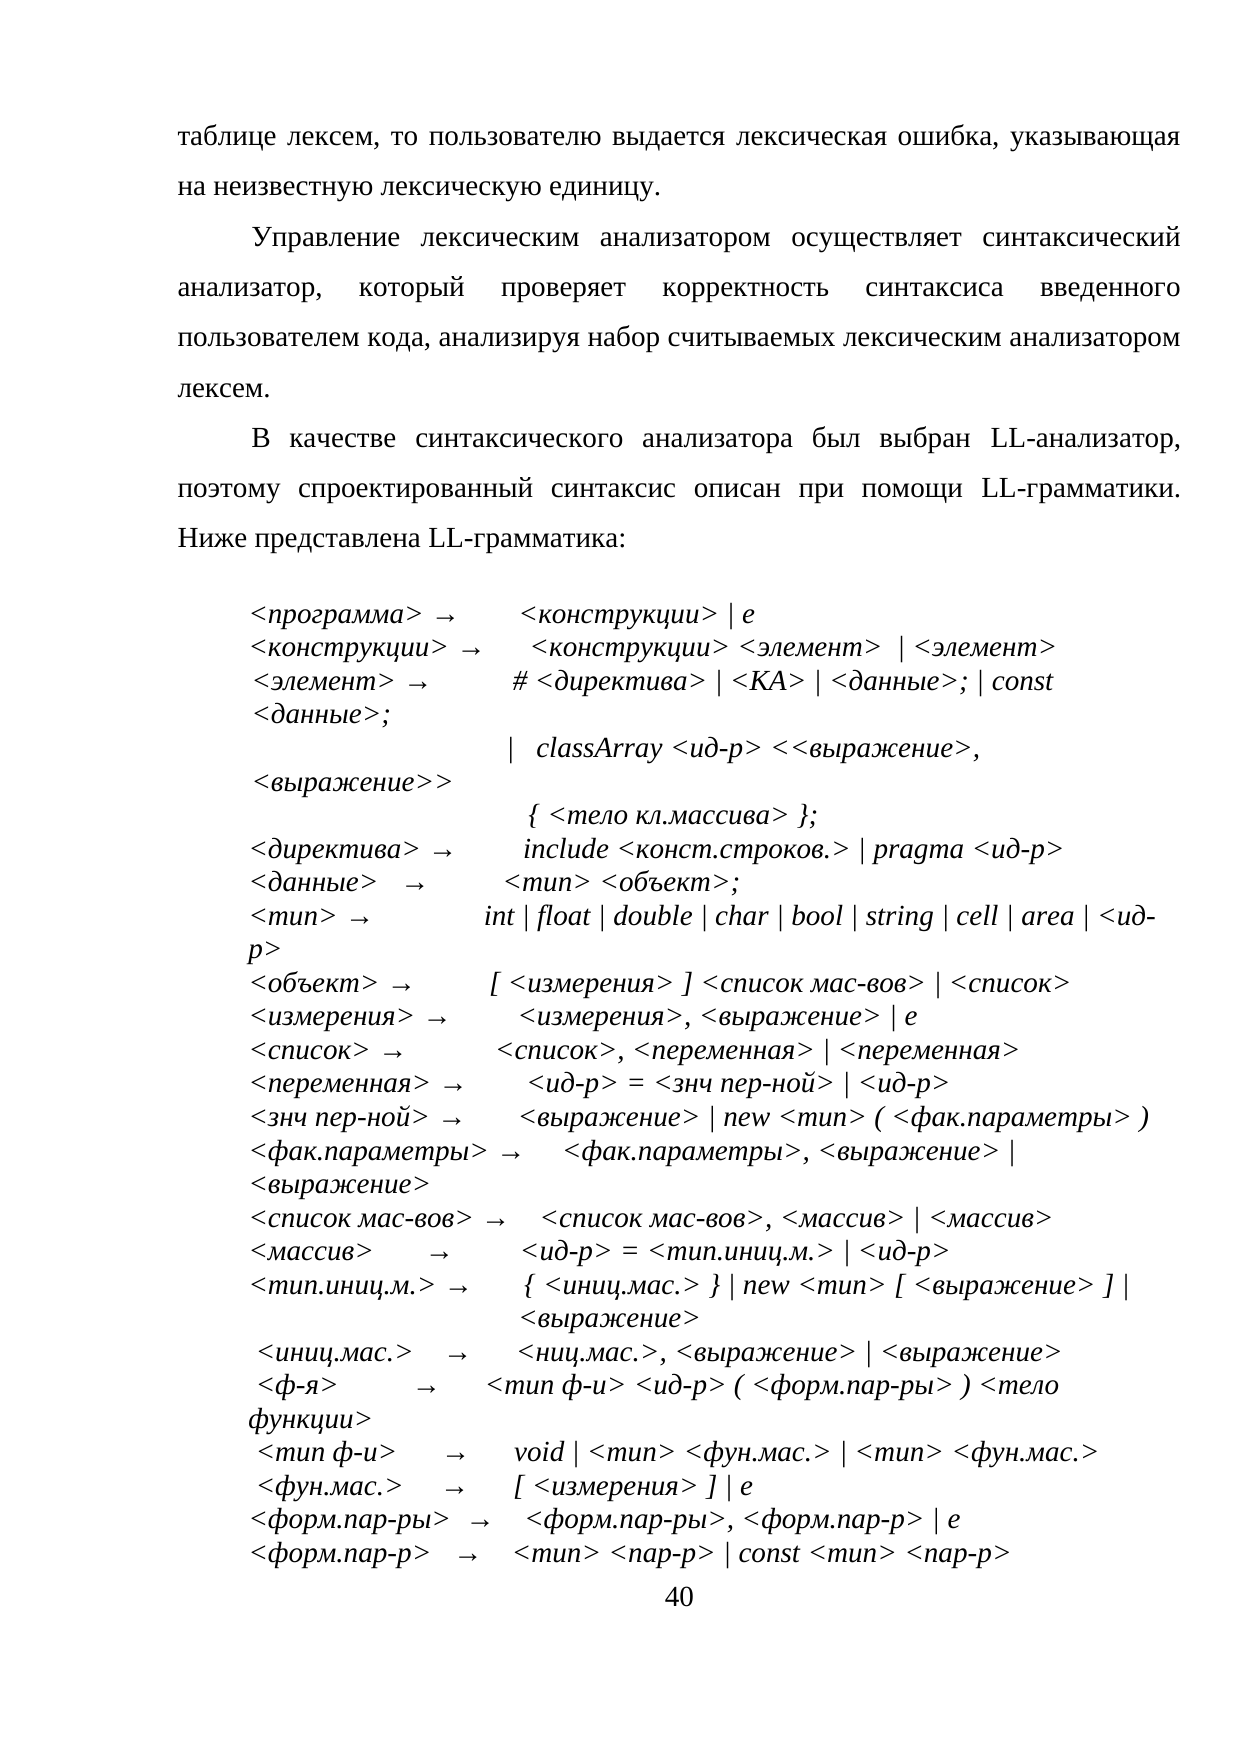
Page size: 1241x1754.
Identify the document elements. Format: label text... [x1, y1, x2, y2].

text { <тело кл.массива> }; [251, 797, 1181, 831]
text <ф-я> → <тип ф-и> <ид-р> ( <форм.пар-ры> ) <тело функции> [248, 1367, 1181, 1434]
text <переменная> → <ид-р> = <знч пер-ной> | <ид-р> [248, 1066, 1181, 1099]
text <знч пер-ной> → <выражение> | new <тип> ( <фак.параметры> ) [248, 1099, 1181, 1133]
text <выражение> [248, 1300, 1181, 1334]
text В качестве синтаксического анализатора был выбран LL-анализатор, поэтому спроектированный синтаксис описан при помощи LL-грамматики. Ниже представлена LL-грамматика: [177, 420, 1181, 554]
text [177, 118, 1181, 202]
text <фак.параметры> → <фак.параметры>, <выражение> | <выражение> [248, 1133, 1181, 1200]
text <тип ф-и> → void | <тип> <фун.мас.> | <тип> <фун.мас.> [248, 1434, 1181, 1468]
text <список мас-вов> → <список мас-вов>, <массив> | <массив> [248, 1200, 1181, 1233]
text <массив> → <ид-р> = <тип.иниц.м.> | <ид-р> [248, 1233, 1181, 1267]
text <конструкции> → <конструкции> <элемент> | <элемент> [248, 629, 1181, 663]
text <программа> → <конструкции> | e [248, 596, 1181, 629]
text <тип.иниц.м.> → { <иниц.мас.> } | new <тип> [ <выражение> ] | [248, 1267, 1181, 1300]
text | classArray <ид-р> <<выражение>, <выражение>> [251, 730, 1181, 797]
text <объект> → [ <измерения> ] <список мас-вов> | <список> [248, 965, 1181, 998]
text <форм.пар-ры> → <форм.пар-ры>, <форм.пар-р> | e [248, 1502, 1181, 1535]
text <фун.мас.> → [ <измерения> ] | e [248, 1468, 1181, 1502]
text <список> → <список>, <переменная> | <переменная> [248, 1032, 1181, 1066]
text Управление лексическим анализатором осуществляет синтаксический анализатор, который проверяет корректность синтаксиса введенного пользователем кода, анализируя набор считываемых лексическим анализатором лексем. [177, 219, 1181, 403]
text <данные> → <тип> <объект>; [248, 864, 1181, 898]
text <иниц.мас.> → <ниц.мас.>, <выражение> | <выражение> [248, 1334, 1181, 1367]
text <измерения> → <измерения>, <выражение> | e [248, 998, 1181, 1032]
text <форм.пар-р> → <тип> <пар-р> | const <тип> <пар-р> [248, 1535, 1181, 1569]
text <директива> → include <конст.строков.> | pragma <ид-р> [248, 831, 1181, 864]
text <тип> → int | float | double | char | bool | string | cell | area | <ид-р> [248, 898, 1181, 965]
text <элемент> → # <директива> | <КА> | <данные>; | const <данные>; [251, 663, 1181, 730]
